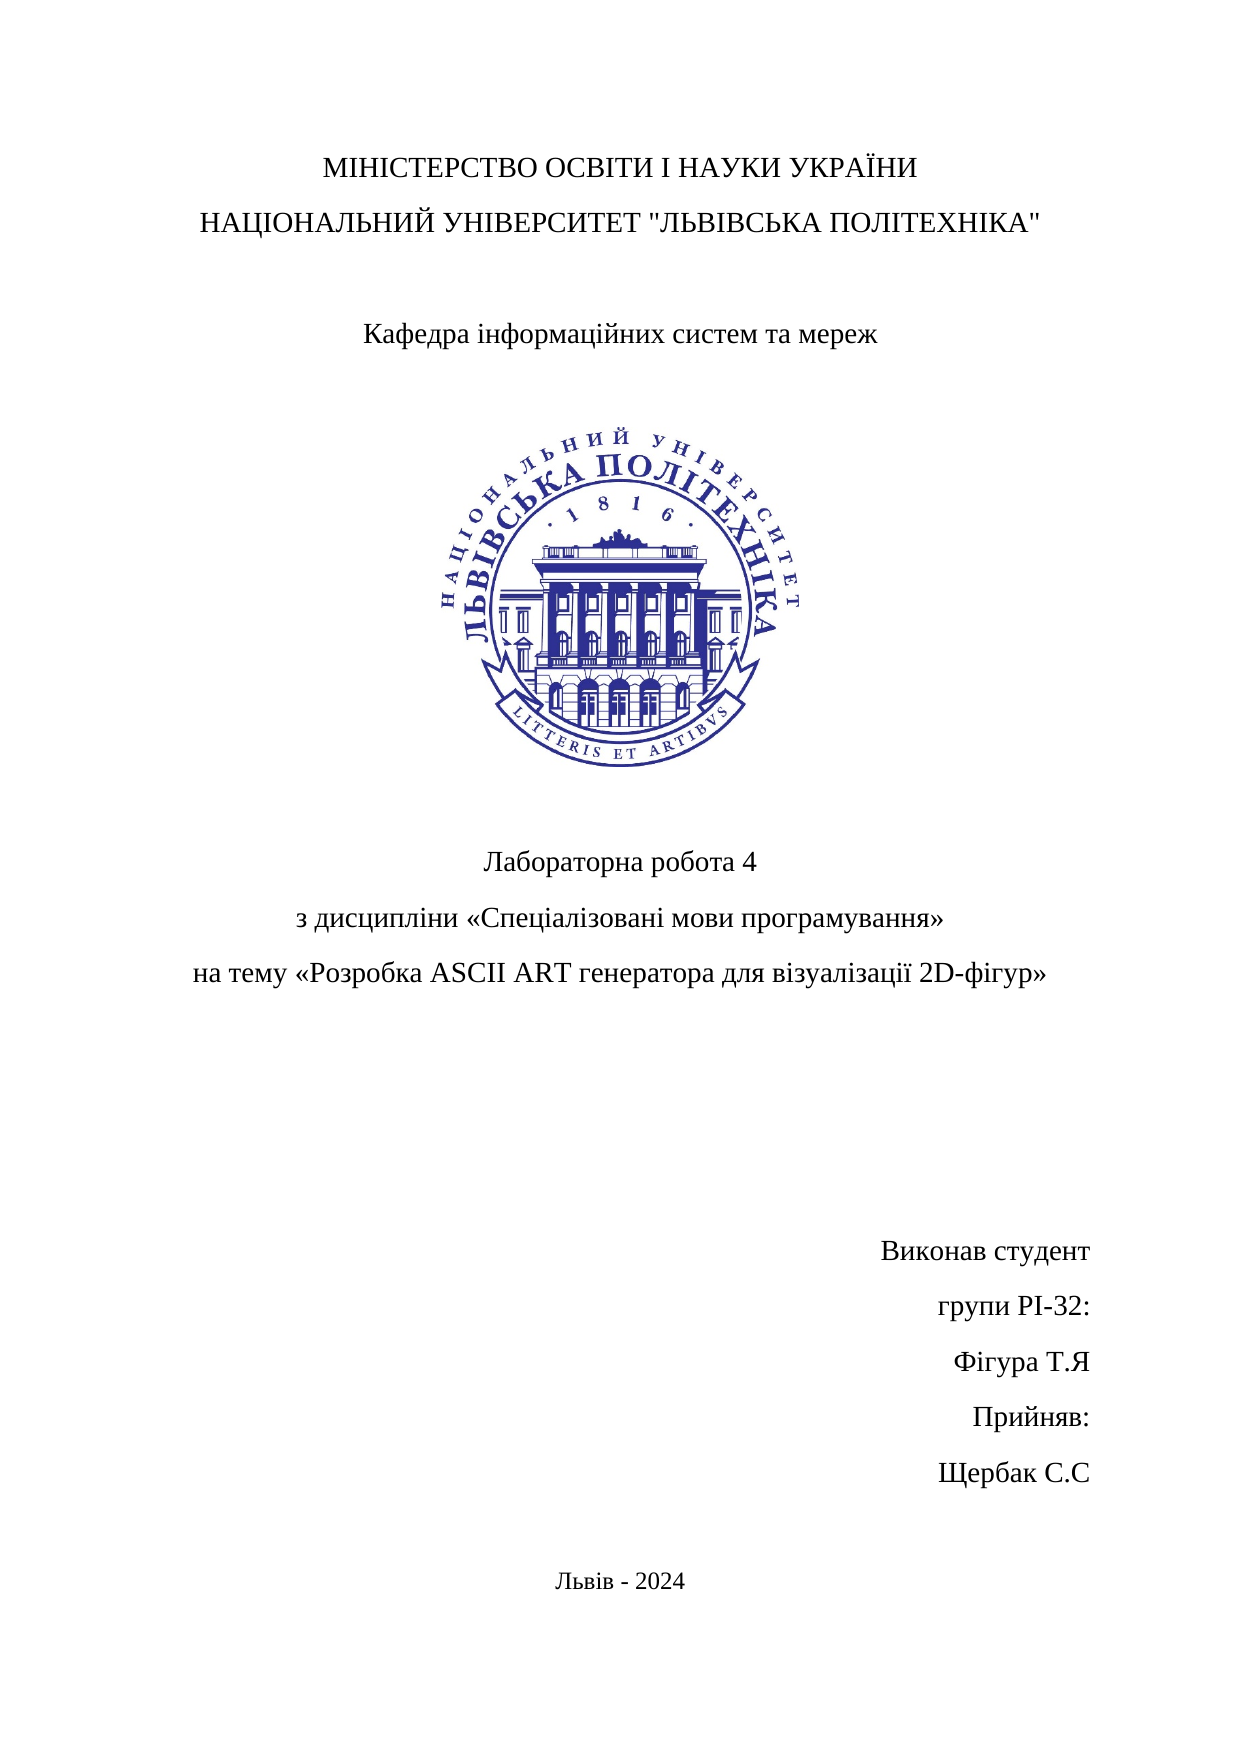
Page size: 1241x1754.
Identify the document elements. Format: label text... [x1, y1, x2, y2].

text Лабораторна робота 4 [150, 844, 1090, 878]
text з дисципліни «Спеціалізовані мови програмування» [150, 900, 1090, 933]
text Щербак С.С [150, 1455, 1090, 1488]
text групи РІ-32: [150, 1288, 1090, 1322]
text Прийняв: [150, 1399, 1090, 1433]
text Фігура Т.Я [150, 1344, 1090, 1377]
text на тему «Розробка ASCII ART генератора для візуалізації 2D-фігур» [150, 955, 1090, 989]
text НАЦІОНАЛЬНИЙ УНІВЕРСИТЕТ "ЛЬВІВСЬКА ПОЛІТЕХНІКА" [150, 206, 1090, 239]
picture [441, 427, 799, 767]
text Львів - 2024 [150, 1566, 1090, 1595]
text Виконав студент [150, 1233, 1090, 1266]
text Кафедра інформаційних систем та мереж [150, 317, 1090, 350]
text МІНІСТЕРСТВО ОСВІТИ І НАУКИ УКРАЇНИ [150, 150, 1090, 183]
